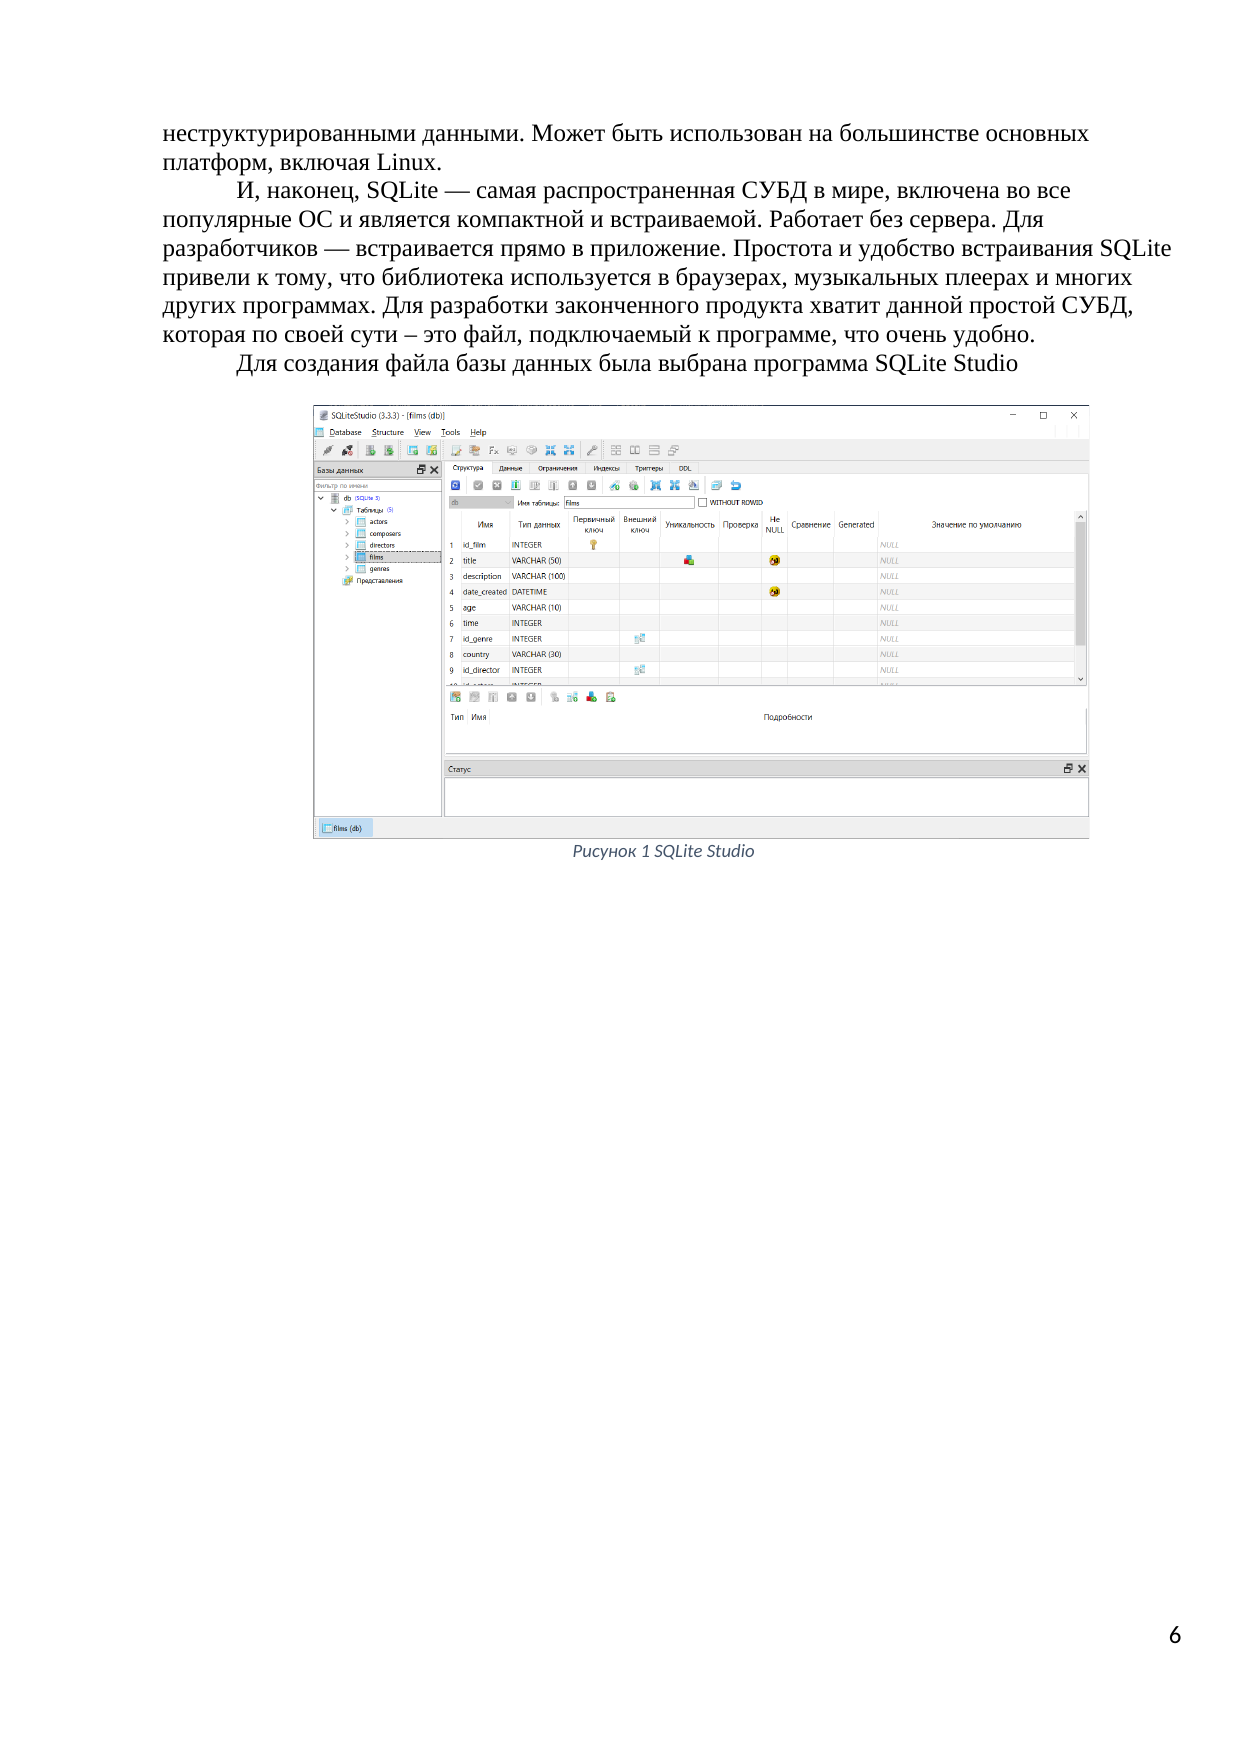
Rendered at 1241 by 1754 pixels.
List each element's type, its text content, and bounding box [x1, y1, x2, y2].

text И, наконец, SQLite — самая распространенная СУБД в мире, включена во все популярные ОС и является компактной и встраиваемой. Работает без сервера. Для разработчиков — встраивается прямо в приложение. Простота и удобство встраивания SQLite привели к тому, что библиотека используется в браузерах, музыкальных плеерах и многих других программах. Для разработки законченного продукта хватит данной простой СУБД, которая по своей сути – это файл, подключаемый к программе, что очень удобно. [162, 176, 1181, 348]
text Рисунок 1 SQLite Studio [148, 839, 1181, 862]
text Для создания файла базы данных была выбрана программа SQLite Studio [162, 348, 1181, 377]
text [162, 118, 1181, 176]
picture [313, 405, 1090, 839]
